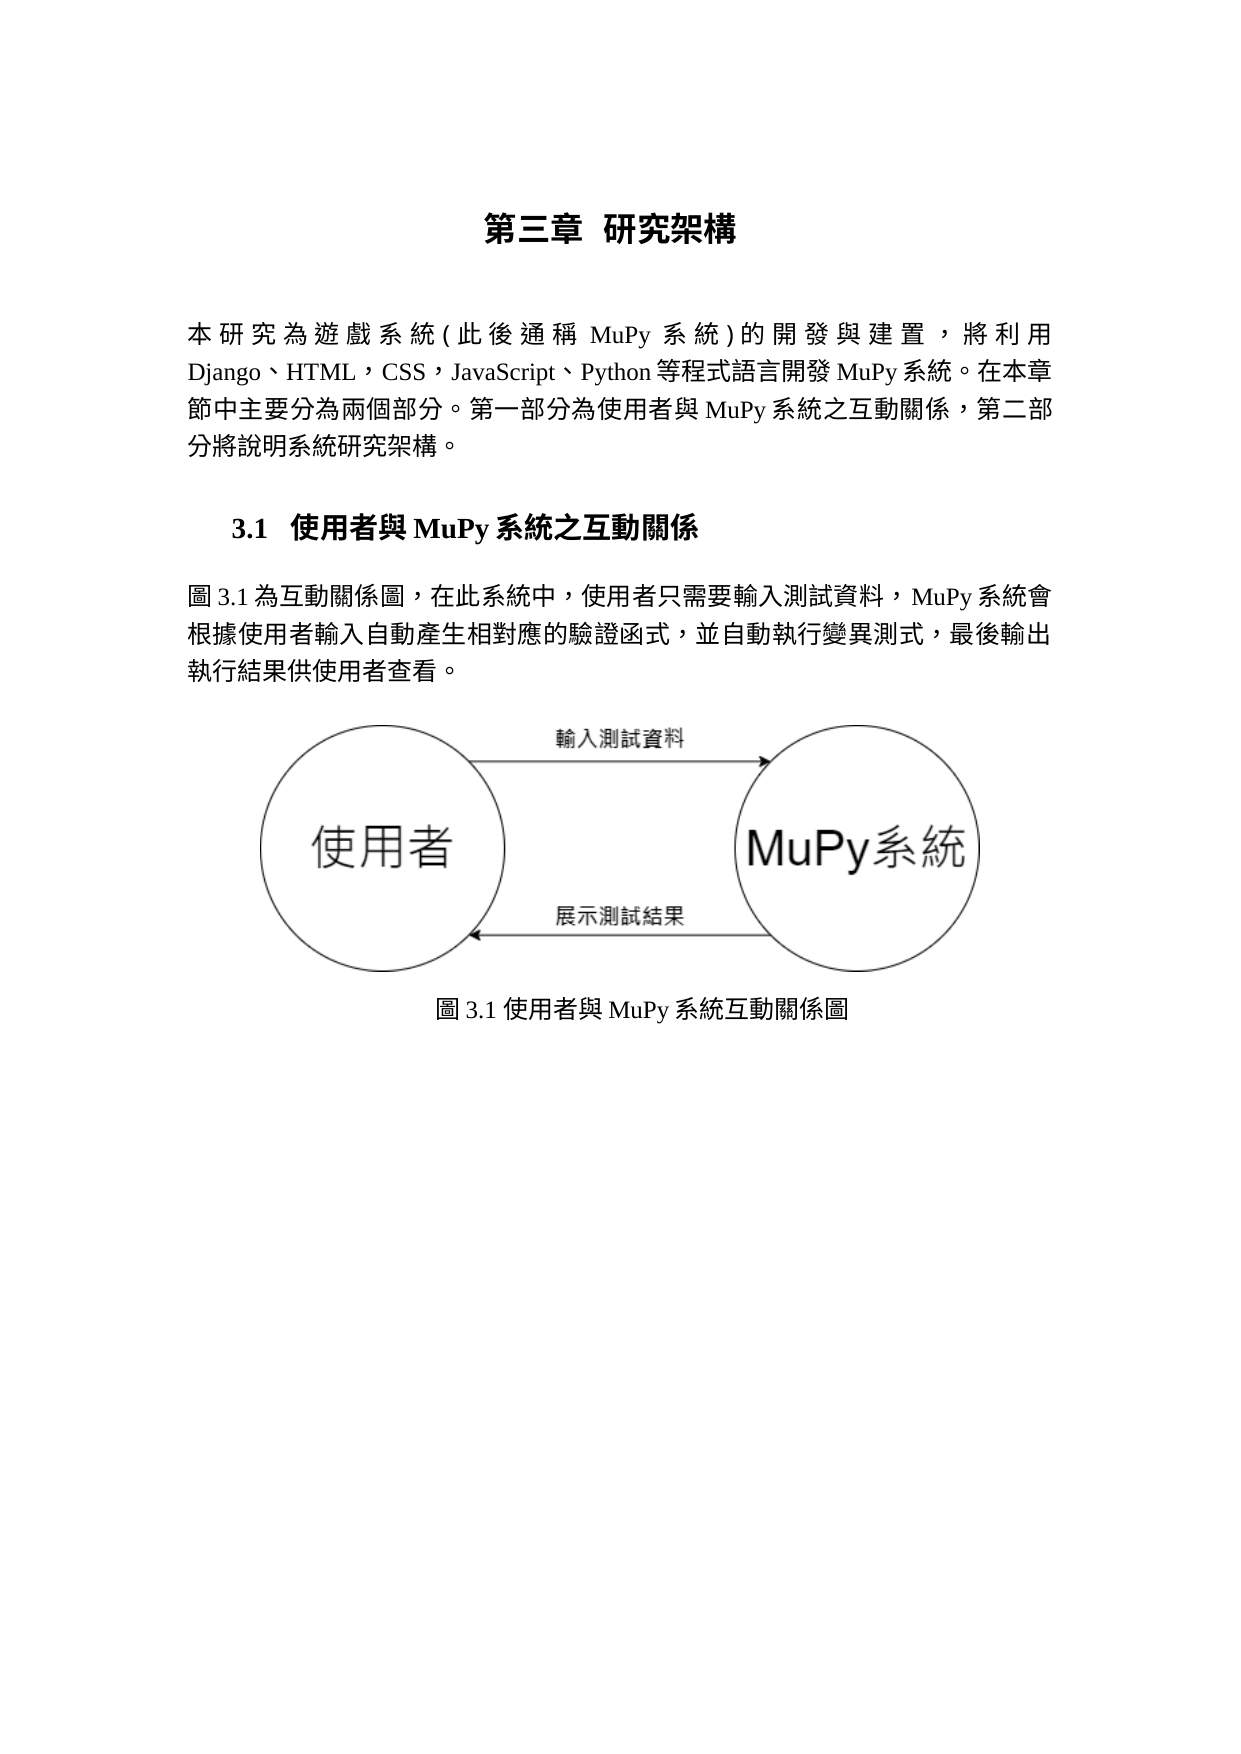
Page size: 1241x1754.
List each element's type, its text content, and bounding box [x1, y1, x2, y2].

subtitle 研究架構 [217, 189, 1053, 264]
text 圖3.1為互動關係圖，在此系統中，使用者只需要輸入測試資料，MuPy系統會根據使用者輸入自動產生相對應的驗證函式，並自動執行變異測式，最後輸出執行結果供使用者查看。 [187, 576, 1053, 688]
picture [260, 725, 980, 972]
subtitle 使用者與MuPy系統之互動關係 [231, 488, 1053, 563]
text 本研究為遊戲系統(此後通稱MuPy系統)的開發與建置，將利用Django、HTML，CSS，JavaScript、Python等程式語言開發MuPy系統。在本章節中主要分為兩個部分。第一部分為使用者與MuPy系統之互動關係，第二部分將說明系統研究架構。 [187, 313, 1053, 463]
text 圖3.1 使用者與MuPy系統互動關係圖 [187, 988, 1053, 1026]
